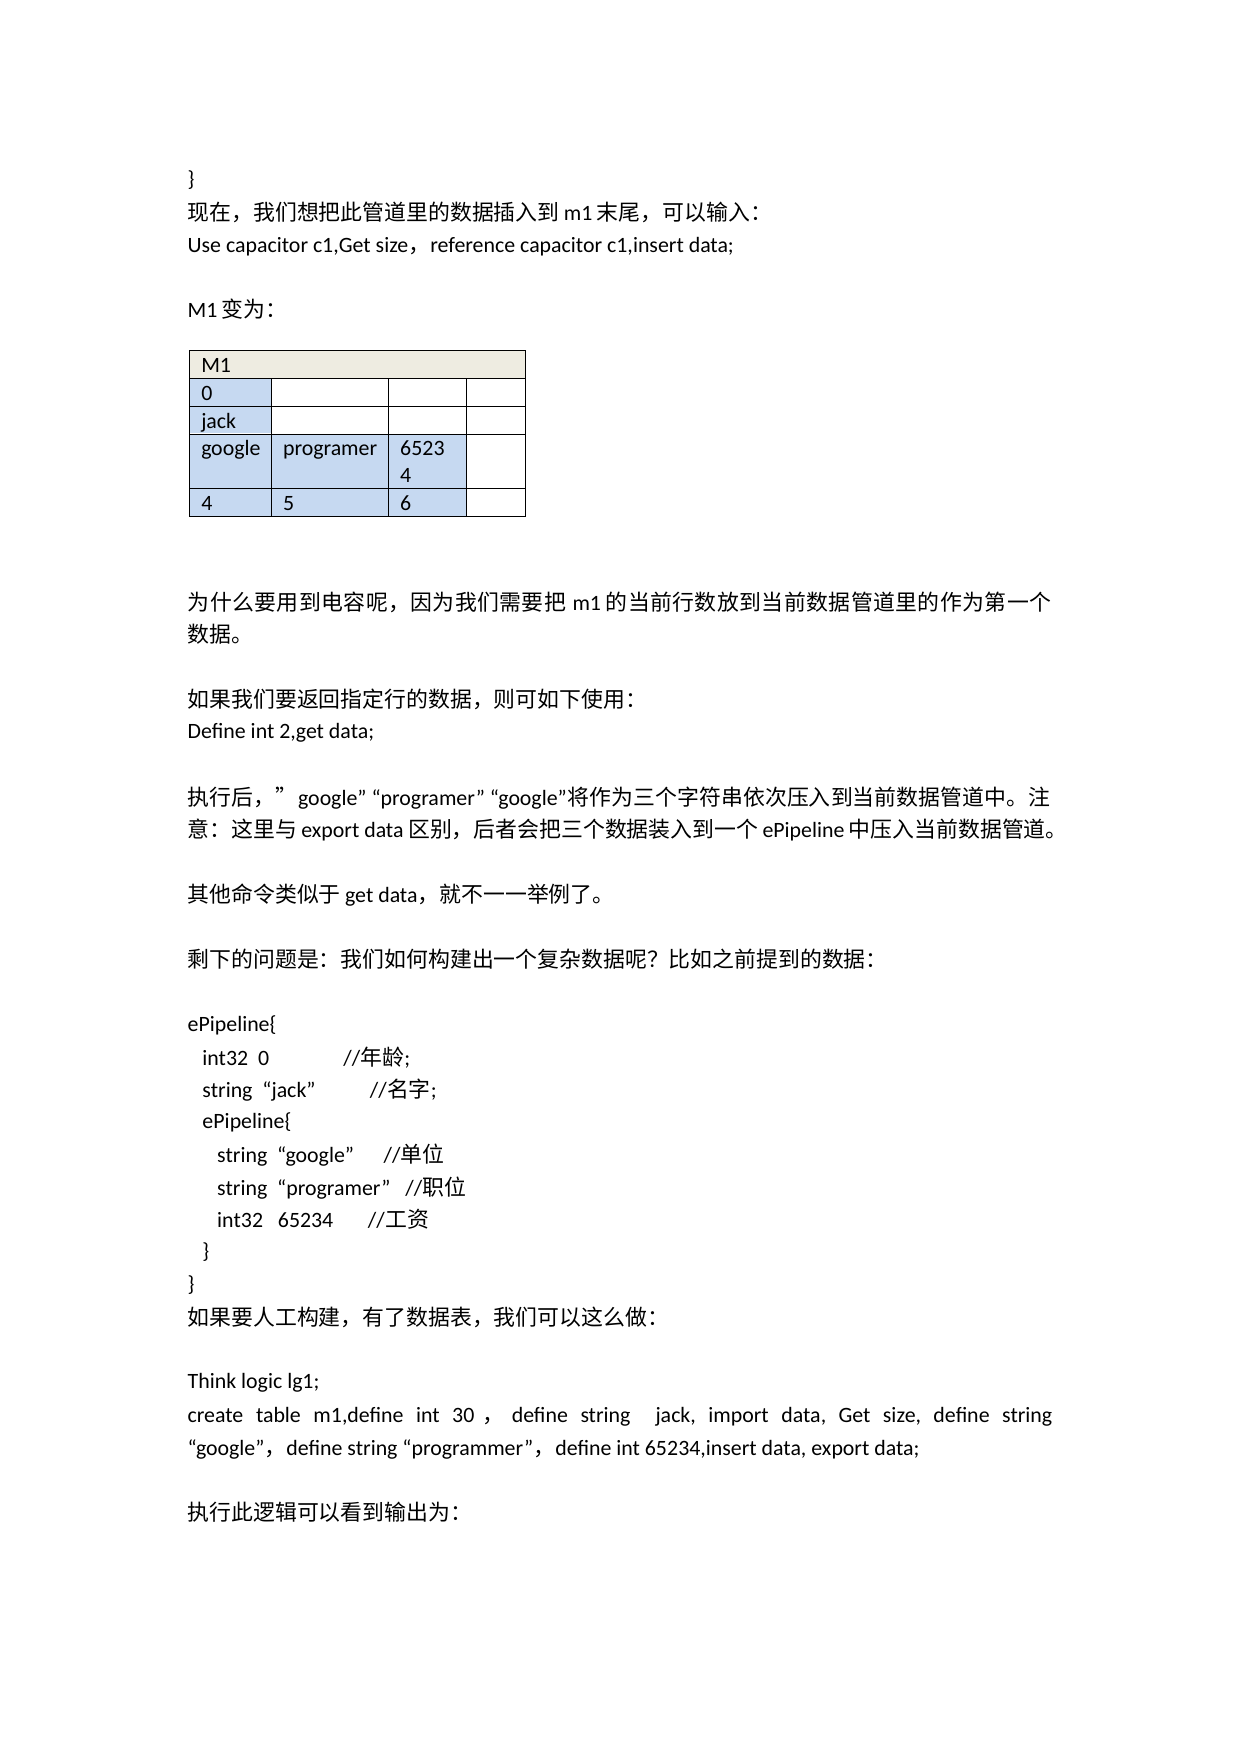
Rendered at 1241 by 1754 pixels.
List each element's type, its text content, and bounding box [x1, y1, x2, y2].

text } [187, 162, 1053, 194]
text 执行此逻辑可以看到输出为： [187, 1494, 1053, 1527]
text 执行后，”google” “programer” “google”将作为三个字符串依次压入到当前数据管道中。注意：这里与export data区别，后者会把三个数据装入到一个ePipeline中压入当前数据管道。 [187, 779, 1053, 844]
text 现在，我们想把此管道里的数据插入到m1末尾，可以输入： [187, 194, 1053, 227]
text int32 0 //年龄; [187, 1039, 1053, 1072]
text } [187, 1234, 1053, 1267]
text int32 65234 //工资 [187, 1202, 1053, 1234]
text } [187, 1267, 1053, 1299]
text 如果我们要返回指定行的数据，则可如下使用： [187, 682, 1053, 714]
text ePipeline{ [187, 1007, 1053, 1039]
text ePipeline{ [187, 1104, 1053, 1137]
text 剩下的问题是：我们如何构建出一个复杂数据呢？比如之前提到的数据： [187, 942, 1053, 974]
text string “google” //单位 [187, 1137, 1053, 1169]
text string “programer” //职位 [187, 1169, 1053, 1202]
text create table m1,define int 30，define string jack, import data, Get size, define string “google”，define string “programmer”，define int 65234,insert data, export data; [187, 1397, 1053, 1462]
text Define int 2,get data; [187, 714, 1053, 747]
text 如果要人工构建，有了数据表，我们可以这么做： [187, 1299, 1053, 1332]
text string “jack” //名字; [187, 1072, 1053, 1104]
text 其他命令类似于get data，就不一一举例了。 [187, 877, 1053, 909]
text M1变为： [187, 292, 1053, 324]
text Use capacitor c1,Get size，reference capacitor c1,insert data; [187, 227, 1053, 259]
text 为什么要用到电容呢，因为我们需要把m1的当前行数放到当前数据管道里的作为第一个数据。 [187, 584, 1053, 649]
text Think logic lg1; [187, 1364, 1053, 1397]
